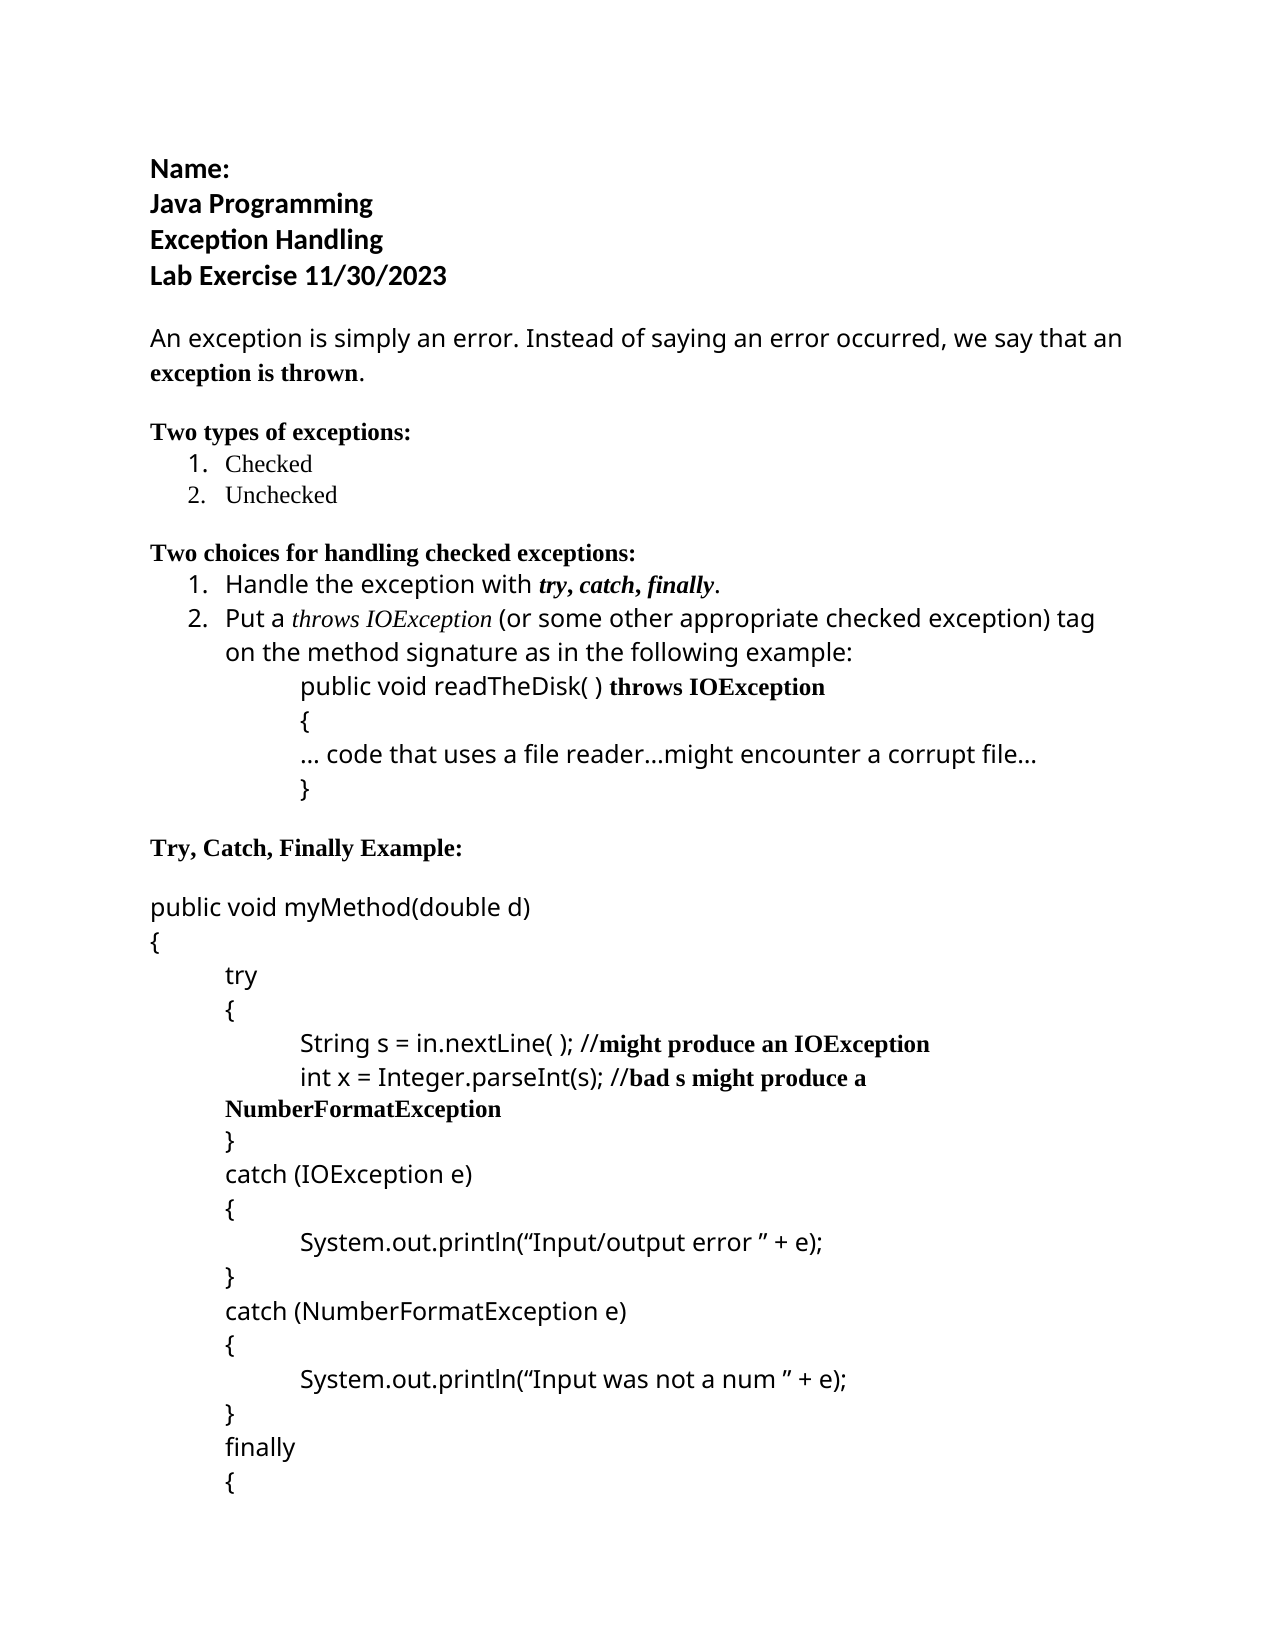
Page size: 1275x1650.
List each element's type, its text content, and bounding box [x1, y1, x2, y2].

list Unchecked [187, 480, 1125, 509]
text Java Programming [150, 186, 1125, 221]
text … code that uses a file reader…might encounter a corrupt file… [300, 737, 1125, 771]
text } [150, 1395, 1125, 1429]
list Handle the exception with try, catch, finally. [187, 566, 1125, 601]
text { [300, 703, 1125, 737]
text An exception is simply an error. Instead of saying an error occurred, we say that an [150, 321, 1125, 354]
list Checked [187, 446, 1125, 480]
text } [150, 1259, 1125, 1293]
text System.out.println(“Input/output error ” + e); [225, 1225, 1125, 1259]
text finally [150, 1429, 1125, 1463]
text Two types of exceptions: [150, 417, 1125, 446]
text String s = in.nextLine( ); //might produce an IOException [225, 1026, 1125, 1060]
list Put a throws IOException (or some other appropriate checked exception) tag on the method signature as in the following example: [187, 601, 1125, 669]
text { [150, 1191, 1125, 1225]
text Lab Exercise 11/30/2023 [150, 257, 1125, 292]
text catch (IOException e) [150, 1157, 1125, 1191]
text Try, Catch, Finally Example: [150, 833, 1125, 862]
text { [150, 1327, 1125, 1361]
text catch (NumberFormatException e) [150, 1293, 1125, 1327]
text Two choices for handling checked exceptions: [150, 538, 1125, 566]
text } [300, 771, 1125, 805]
text exception is thrown. [150, 354, 1125, 389]
text public void myMethod(double d) [150, 890, 1125, 924]
text public void readTheDisk( ) throws IOException [300, 669, 1125, 703]
text } [150, 1123, 1125, 1157]
text try [150, 958, 1125, 992]
text Name: [150, 150, 1125, 186]
text { [150, 992, 1125, 1026]
text { [150, 924, 1125, 958]
text System.out.println(“Input was not a num ” + e); [225, 1361, 1125, 1395]
text { [150, 1463, 1125, 1497]
text Exception Handling [150, 221, 1125, 257]
text int x = Integer.parseInt(s); //bad s might produce a NumberFormatException [225, 1060, 1125, 1123]
